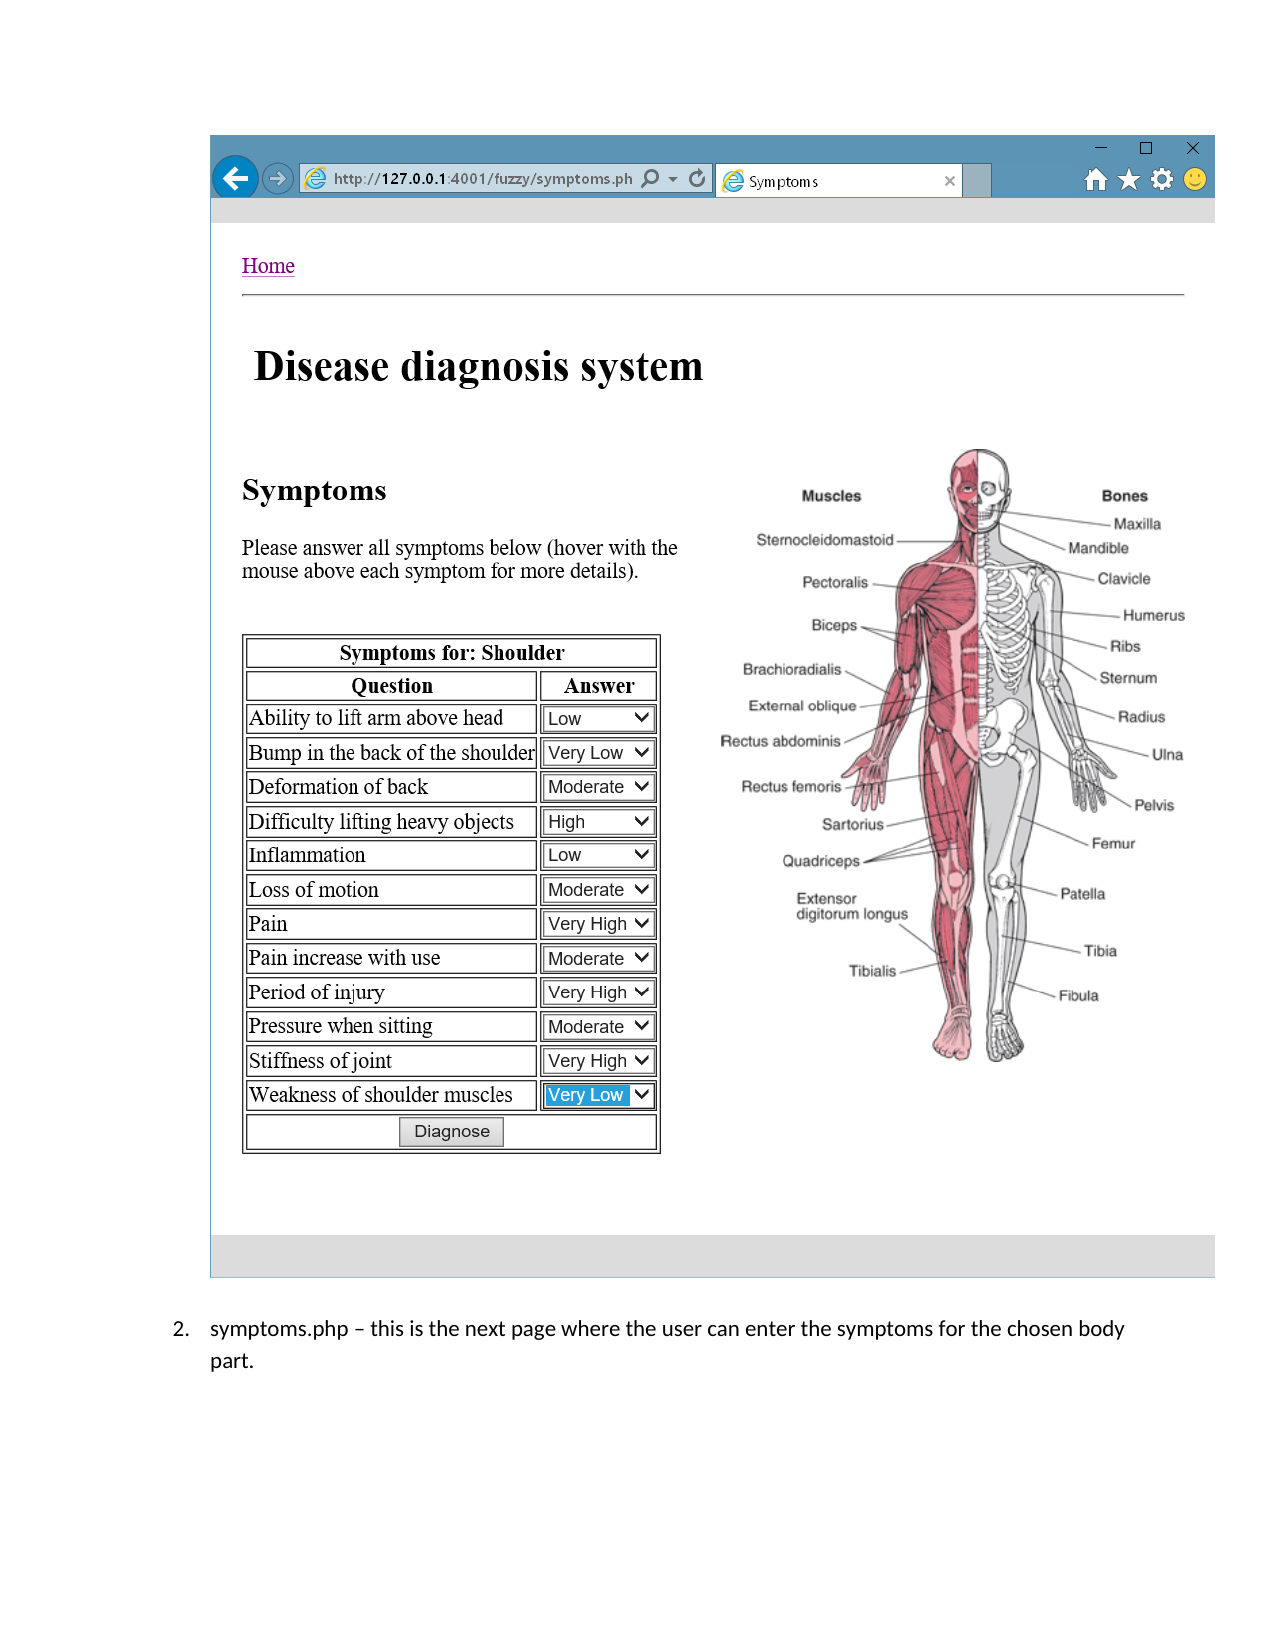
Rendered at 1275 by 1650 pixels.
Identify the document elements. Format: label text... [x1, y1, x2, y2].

picture [210, 135, 1215, 1278]
list symptoms.php – this is the next page where the user can enter the symptoms for the chosen body part. [172, 1314, 1140, 1374]
